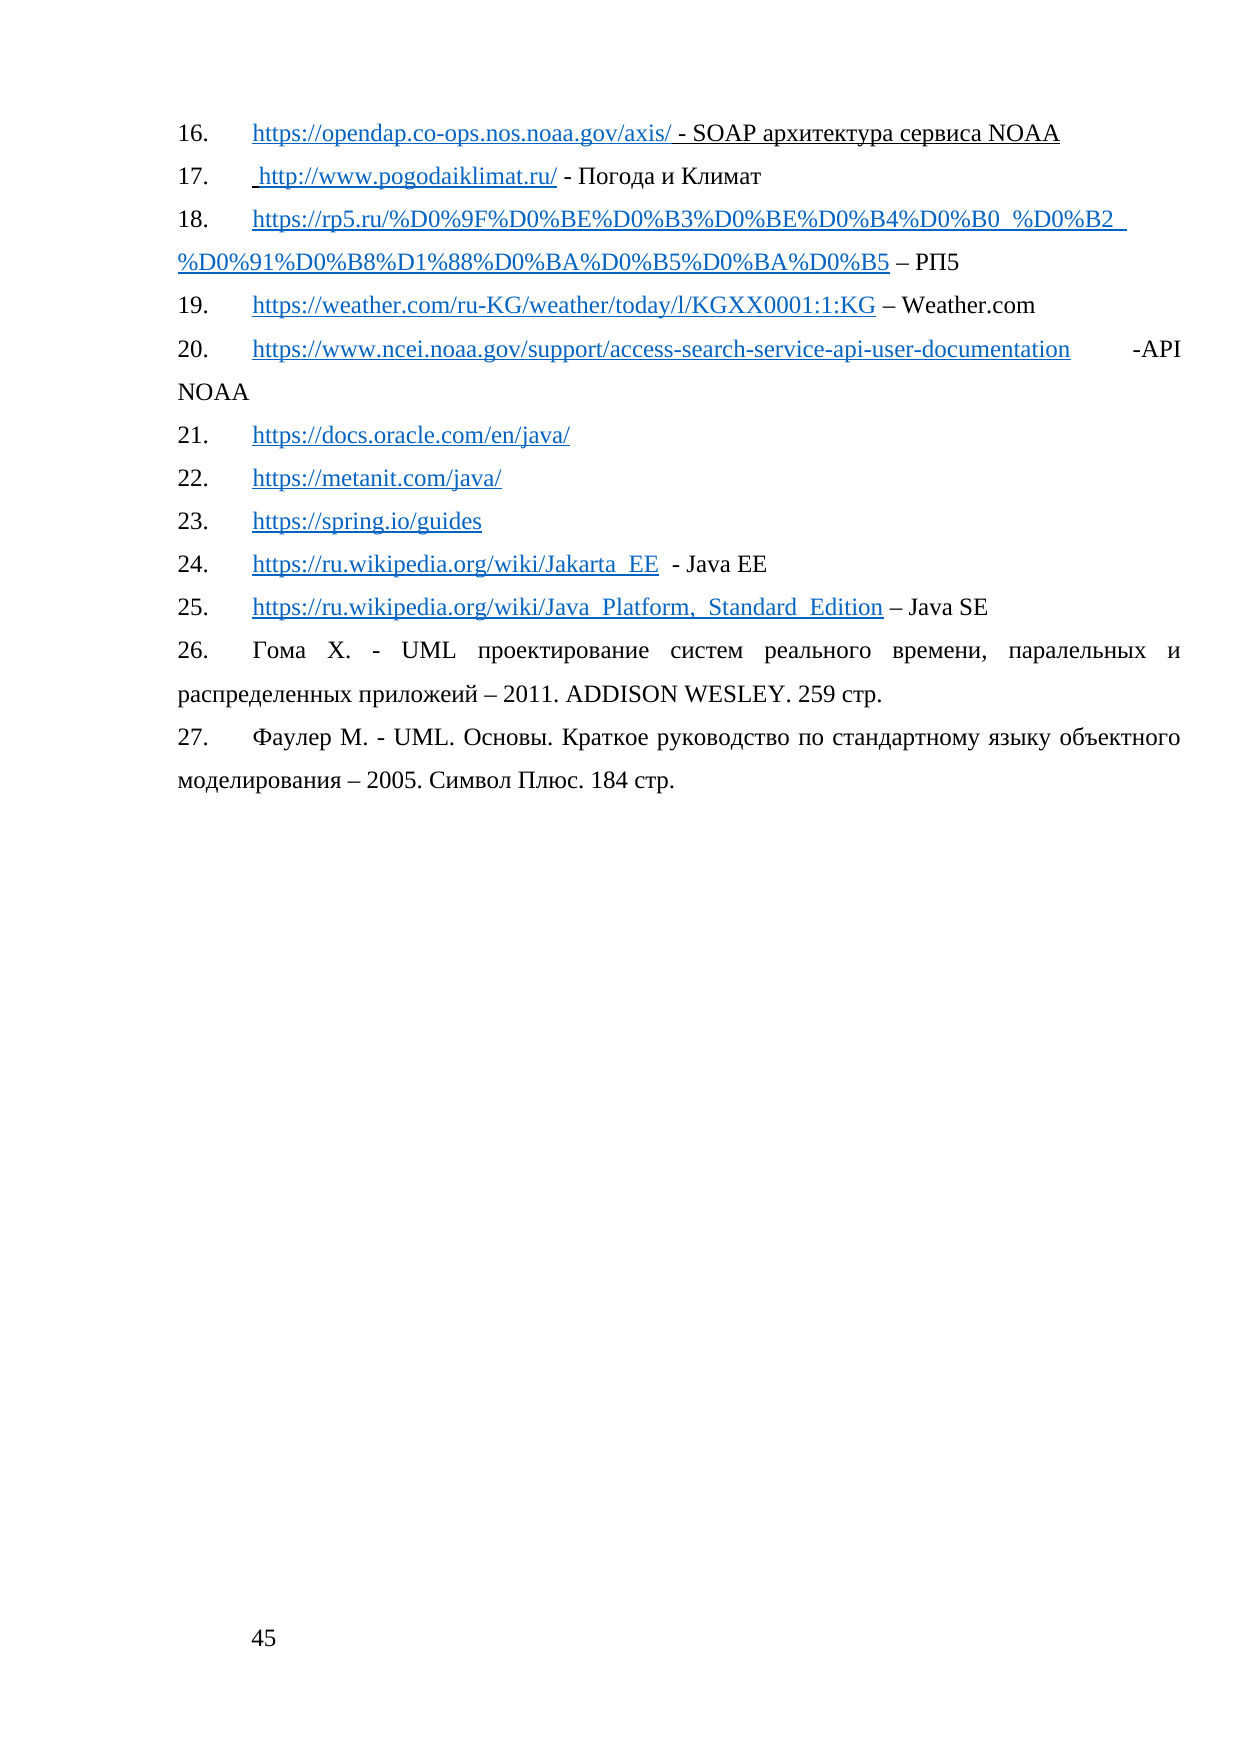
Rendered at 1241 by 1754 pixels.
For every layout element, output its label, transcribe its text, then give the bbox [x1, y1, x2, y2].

list https://weather.com/ru-KG/weather/today/l/KGXX0001:1:KG – Weather.com [177, 291, 1181, 319]
list https://docs.oracle.com/en/java/ [177, 420, 1181, 449]
list https://spring.io/guides [177, 506, 1181, 535]
list Фаулер М. - UML. Основы. Краткое руководство по стандартному языку объектного моделирования – 2005. Символ Плюс. 184 стр. [177, 722, 1181, 794]
list https://rp5.ru/%D0%9F%D0%BE%D0%B3%D0%BE%D0%B4%D0%B0_%D0%B2_%D0%91%D0%B8%D1%88%D0%BA%D0%B5%D0%BA%D0%B5 – РП5 [177, 204, 1181, 276]
list Гома Х. - UML проектирование систем реального времени, паралельных и распределенных приложеий – 2011. ADDISON WESLEY. 259 стр. [177, 636, 1181, 707]
list https://ru.wikipedia.org/wiki/Jakarta_EE - Java EE [177, 549, 1181, 578]
list https://metanit.com/java/ [177, 463, 1181, 492]
list http://www.pogodaiklimat.ru/ - Погода и Климат [177, 161, 1181, 190]
list https://ru.wikipedia.org/wiki/Java_Platform,_Standard_Edition – Java SE [177, 592, 1181, 621]
list https://www.ncei.noaa.gov/support/access-search-service-api-user-documentation -API NOAA [177, 334, 1181, 406]
list https://opendap.co-ops.nos.noaa.gov/axis/ - SOAP архитектура сервиса NOAA [177, 118, 1181, 147]
